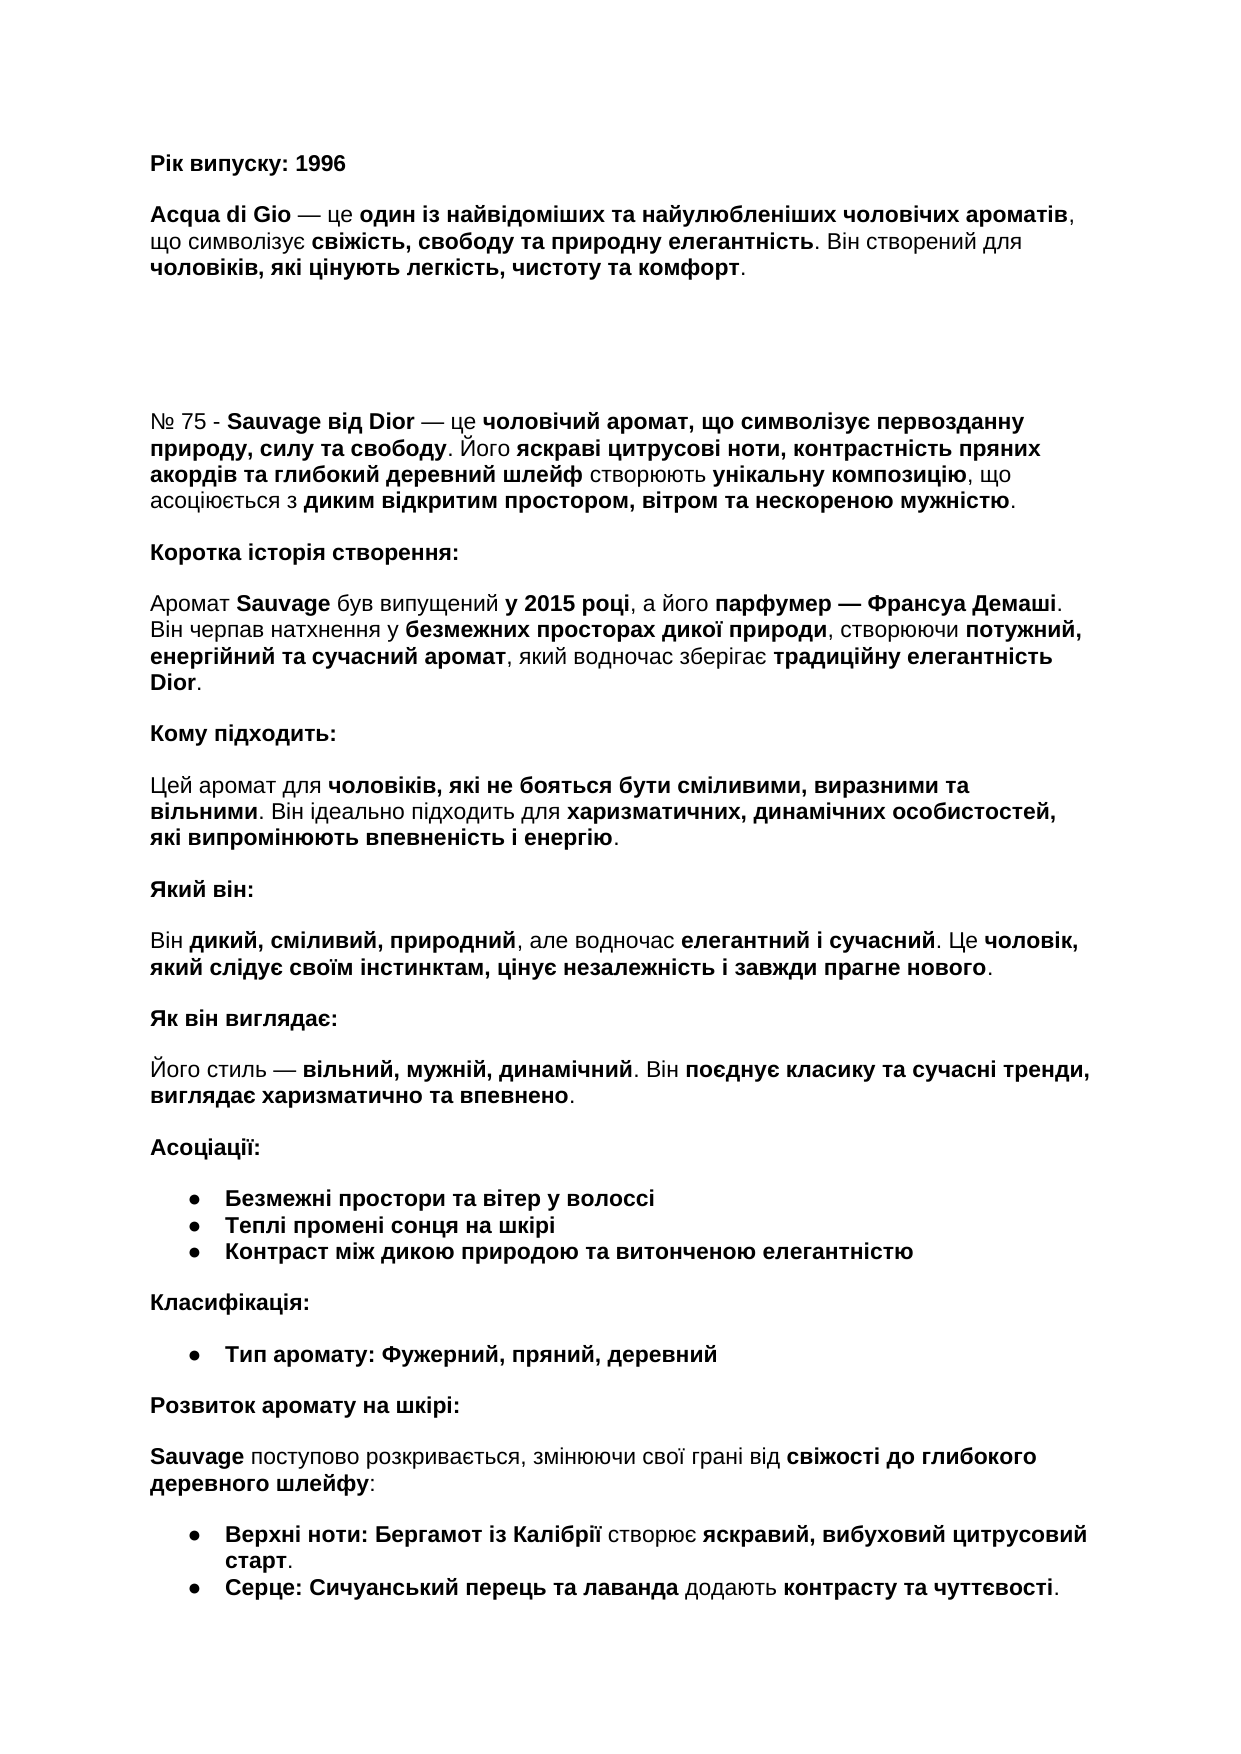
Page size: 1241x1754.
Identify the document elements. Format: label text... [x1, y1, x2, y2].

subtitle Рік випуску: 1996 [150, 150, 1090, 176]
subtitle Кому підходить: [150, 720, 1090, 747]
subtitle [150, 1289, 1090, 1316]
subtitle Який він: [150, 876, 1090, 902]
text Аромат Sauvage був випущений у 2015 році, а його парфумер — Франсуа Демаші. Він черпав натхнення у безмежних просторах дикої природи, створюючи потужний, енергійний та сучасний аромат, який водночас зберігає традиційну елегантність Dior. [150, 590, 1090, 695]
subtitle Асоціації: [150, 1134, 1090, 1160]
text № 75 - Sauvage від Dior — це чоловічий аромат, що символізує первозданну природу, силу та свободу. Його яскраві цитрусові ноти, контрастність пряних акордів та глибокий деревний шлейф створюють унікальну композицію, що асоціюється з диким відкритим простором, вітром та нескореною мужністю. [150, 408, 1090, 513]
subtitle Коротка історія створення: [150, 538, 1090, 565]
subtitle Як він виглядає: [150, 1005, 1090, 1031]
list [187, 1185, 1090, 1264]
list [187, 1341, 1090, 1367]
text Він дикий, сміливий, природний, але водночас елегантний і сучасний. Це чоловік, який слідує своїм інстинктам, цінує незалежність і завжди прагне нового. [150, 927, 1090, 980]
text Acqua di Gio — це один із найвідоміших та найулюбленіших чоловічих ароматів, що символізує свіжість, свободу та природну елегантність. Він створений для чоловіків, які цінують легкість, чистоту та комфорт. [150, 201, 1090, 280]
text Цей аромат для чоловіків, які не бояться бути сміливими, виразними та вільними. Він ідеально підходить для харизматичних, динамічних особистостей, які випромінюють впевненість і енергію. [150, 772, 1090, 851]
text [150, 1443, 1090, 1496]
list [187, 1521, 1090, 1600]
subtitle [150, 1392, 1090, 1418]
text Його стиль — вільний, мужній, динамічний. Він поєднує класику та сучасні тренди, виглядає харизматично та впевнено. [150, 1056, 1090, 1109]
